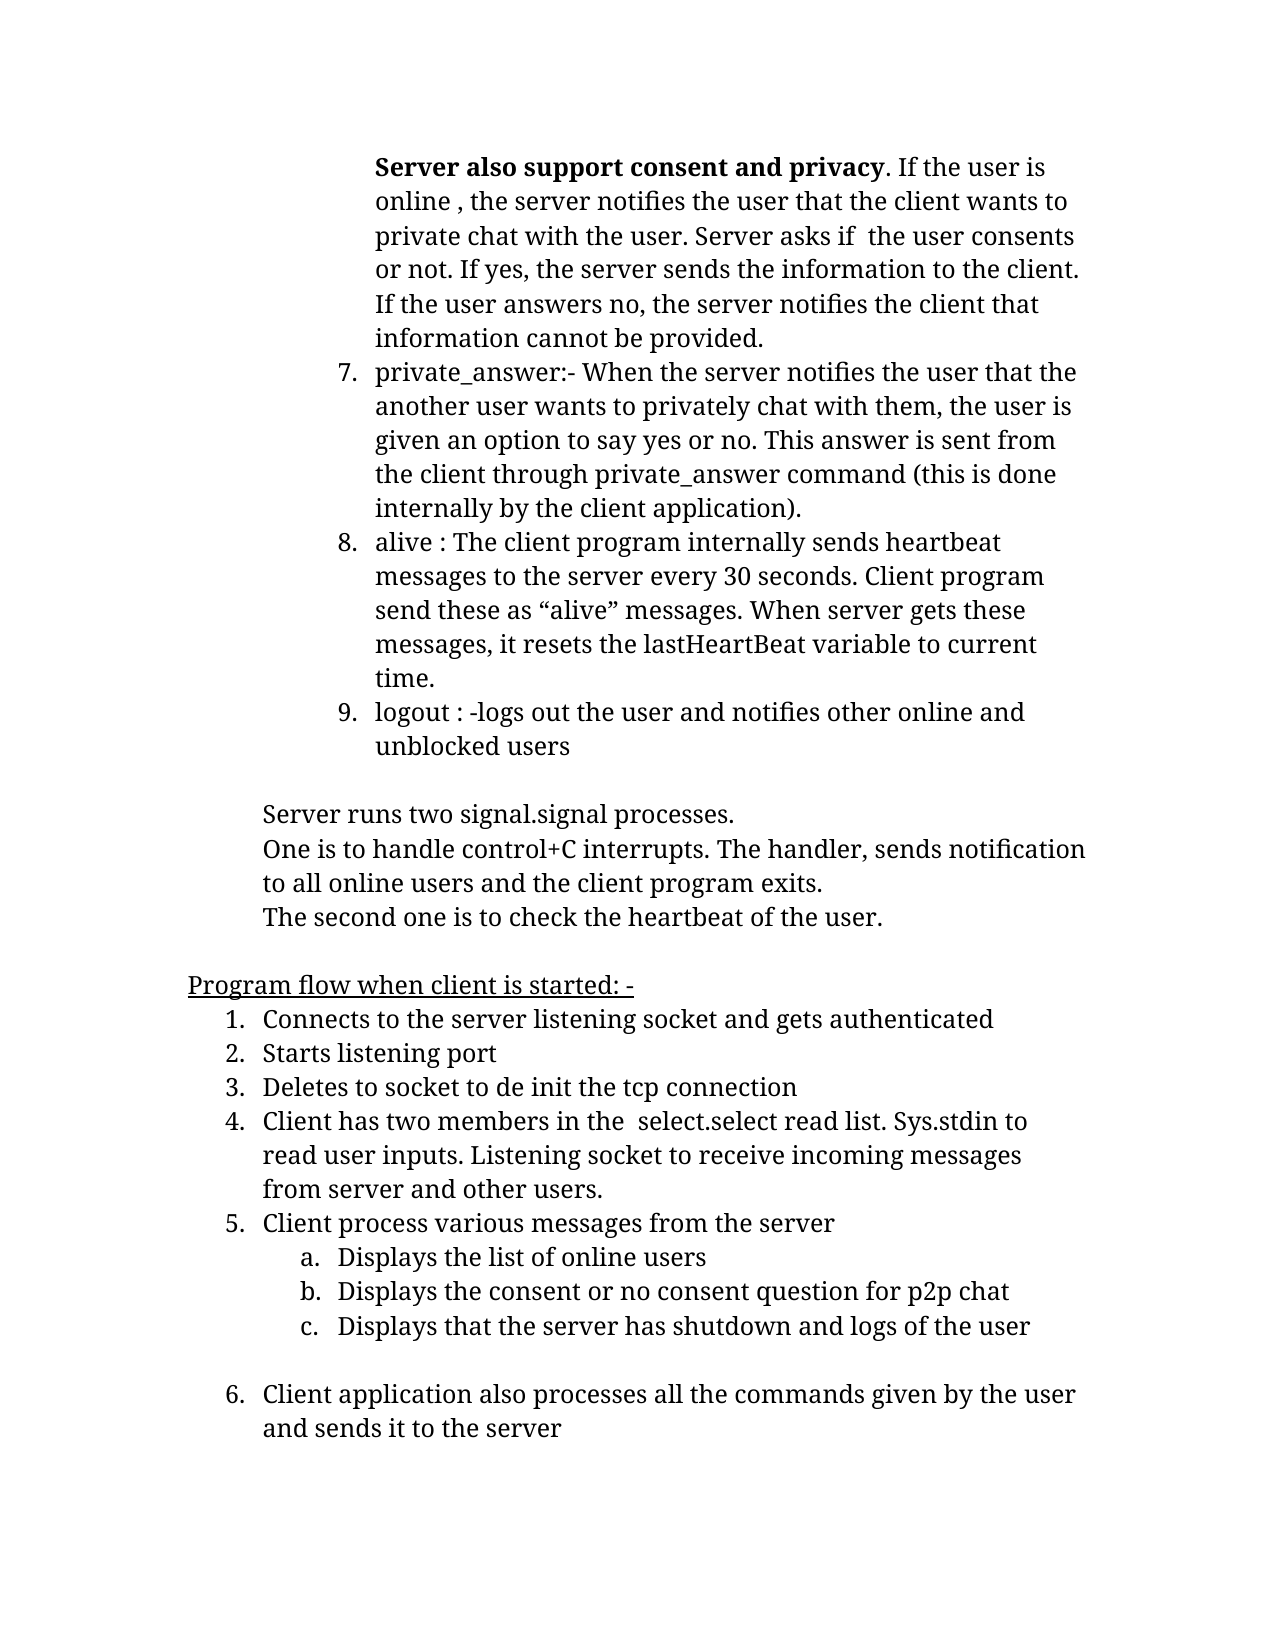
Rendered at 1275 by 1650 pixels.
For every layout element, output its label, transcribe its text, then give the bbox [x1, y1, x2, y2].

list Starts listening port [225, 1036, 1087, 1070]
list Displays the list of online users [300, 1240, 1087, 1274]
list Client application also processes all the commands given by the user and sends it to the server [225, 1376, 1087, 1444]
text Program flow when client is started: - [187, 967, 1087, 1002]
list Deletes to socket to de init the tcp connection [225, 1070, 1087, 1104]
list Displays that the server has shutdown and logs of the user [300, 1308, 1087, 1342]
list private_answer:- When the server notifies the user that the another user wants to privately chat with them, the user is given an option to say yes or no. This answer is sent from the client through private_answer command (this is done internally by the client application). [337, 354, 1087, 525]
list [337, 150, 1087, 354]
text Server runs two signal.signal processes. [262, 797, 1087, 831]
list Client process various messages from the server [225, 1206, 1087, 1240]
list alive : The client program internally sends heartbeat messages to the server every 30 seconds. Client program send these as “alive” messages. When server gets these messages, it resets the lastHeartBeat variable to current time. [337, 525, 1087, 695]
text The second one is to check the heartbeat of the user. [262, 899, 1087, 933]
list Connects to the server listening socket and gets authenticated [225, 1002, 1087, 1036]
list Client has two members in the select.select read list. Sys.stdin to read user inputs. Listening socket to receive incoming messages from server and other users. [225, 1104, 1087, 1206]
list logout : -logs out the user and notifies other online and unblocked users [337, 695, 1087, 763]
text One is to handle control+C interrupts. The handler, sends notification to all online users and the client program exits. [262, 831, 1087, 899]
list Displays the consent or no consent question for p2p chat [300, 1274, 1087, 1308]
